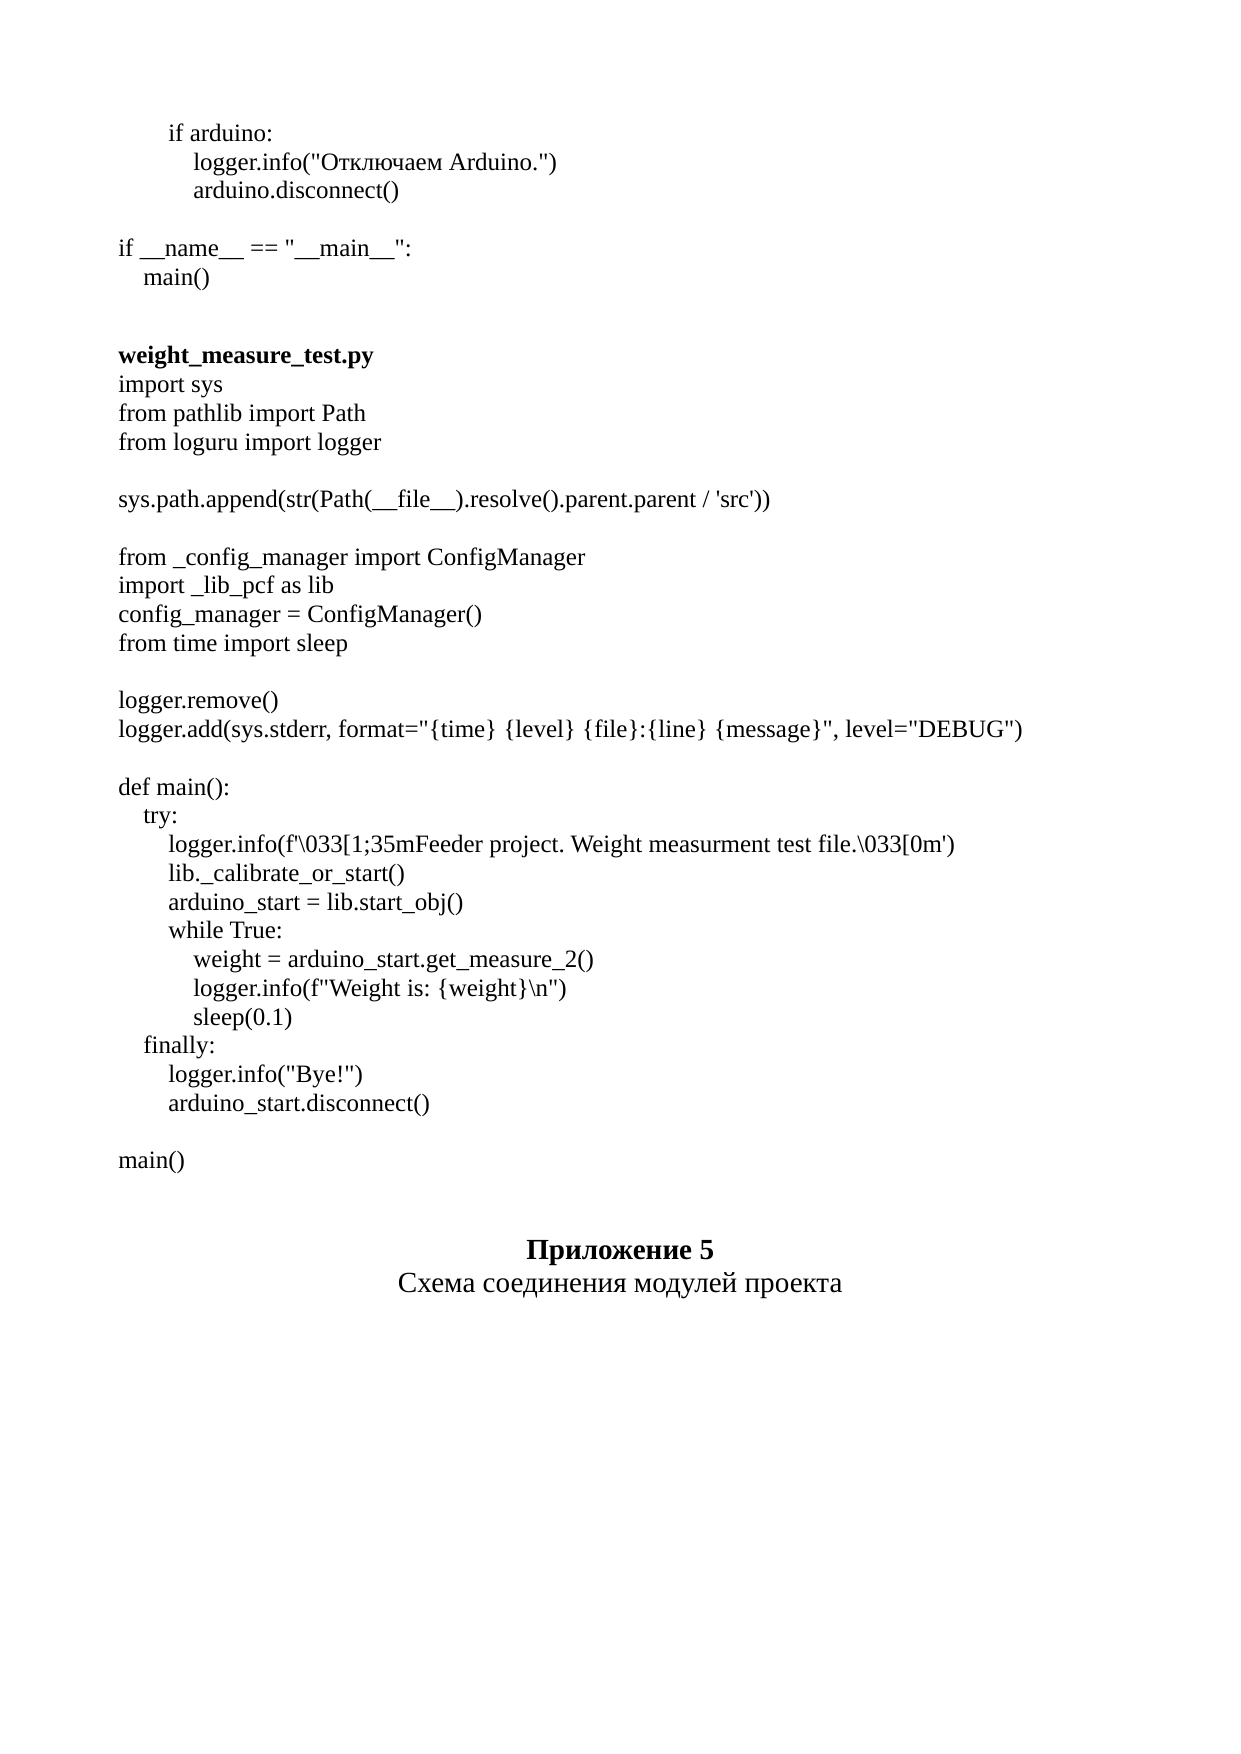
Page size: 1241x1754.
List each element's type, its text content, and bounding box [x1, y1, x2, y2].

text import sys from pathlib import Path from loguru import logger sys.path.append(str(Path(__file__).resolve().parent.parent / 'src')) from _config_manager import ConfigManager import _lib_pcf as lib config_manager = ConfigManager() from time import sleep logger.remove() logger.add(sys.stderr, format="{time} {level} {file}:{line} {message}", level="DEBUG") def main(): try: logger.info(f'\033[1;35mFeeder project. Weight measurment test file.\033[0m') lib._calibrate_or_start() arduino_start = lib.start_obj() while True: weight = arduino_start.get_measure_2() logger.info(f"Weight is: {weight}\n") sleep(0.1) finally: logger.info("Bye!") arduino_start.disconnect() main() [118, 369, 1122, 1174]
text Приложение 5 [118, 1232, 1122, 1265]
subtitle weight_measure_test.py [118, 341, 1122, 369]
text Схема соединения модулей проекта [118, 1265, 1122, 1299]
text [118, 118, 1122, 291]
